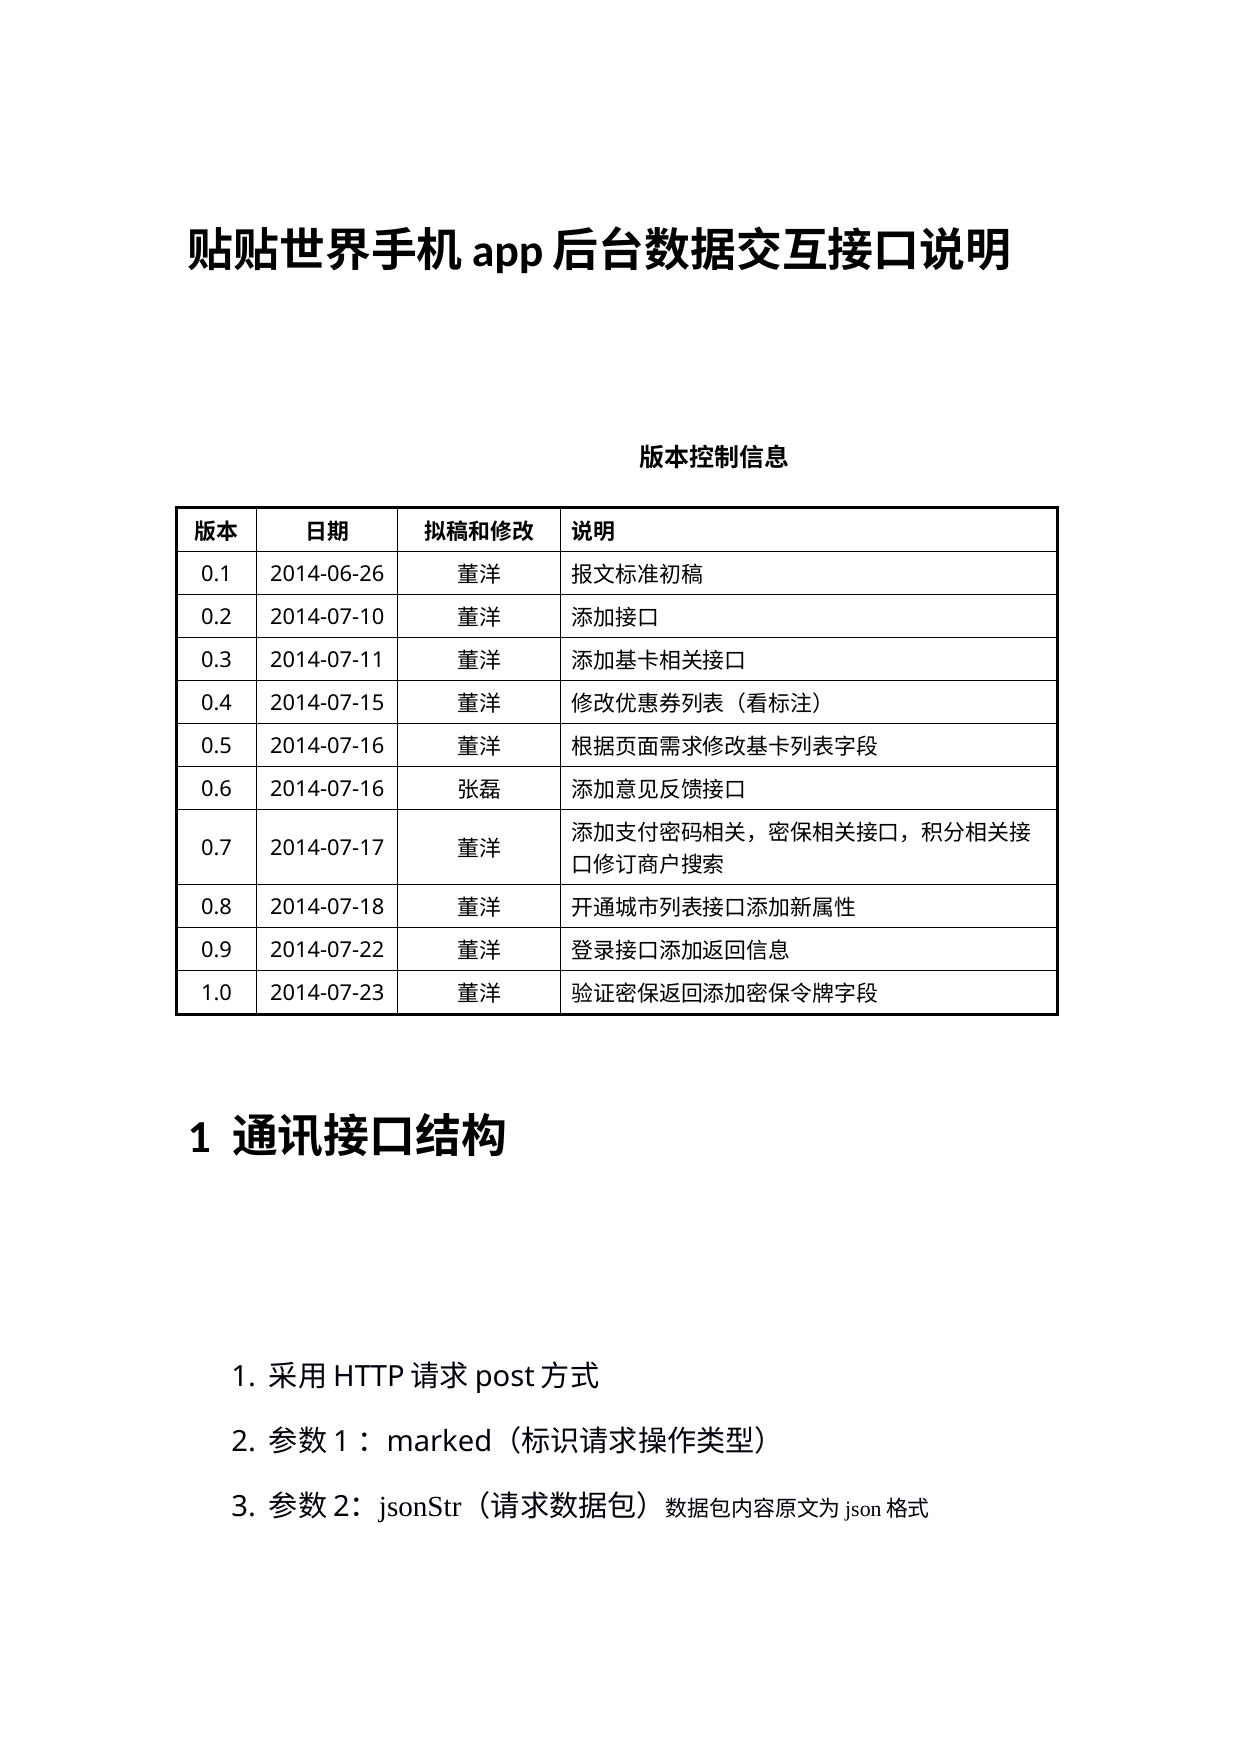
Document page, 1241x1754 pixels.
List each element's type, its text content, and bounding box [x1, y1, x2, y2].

subtitle 通讯接口结构 [187, 1084, 1240, 1181]
table_cell 添加基卡相关接口 [561, 638, 1056, 680]
table_cell 董洋 [398, 885, 560, 927]
table_cell 2014-06-26 [257, 552, 397, 594]
table_cell 2014-07-11 [257, 638, 397, 680]
table_cell 添加支付密码相关，密保相关接口，积分相关接口修订商户搜索 [561, 810, 1056, 884]
table_cell 修改优惠券列表（看标注） [561, 681, 1056, 723]
table_cell 0.9 [178, 928, 256, 970]
table_cell 添加意见反馈接口 [561, 767, 1056, 808]
table_cell 董洋 [398, 810, 560, 884]
table_cell 0.1 [178, 552, 256, 594]
table_cell 董洋 [398, 638, 560, 680]
list 参数2：jsonStr（请求数据包）数据包内容原文为json格式 [231, 1472, 1240, 1537]
table_cell 验证密保返回添加密保令牌字段 [561, 971, 1056, 1013]
table_cell 0.6 [178, 767, 256, 808]
subtitle 贴贴世界手机app后台数据交互接口说明 [187, 197, 1240, 295]
list 参数1 ：marked（标识请求操作类型） [231, 1407, 1240, 1472]
table_cell 0.7 [178, 810, 256, 884]
table_cell 董洋 [398, 971, 560, 1013]
table_cell 2014-07-15 [257, 681, 397, 723]
table_cell 0.3 [178, 638, 256, 680]
table_cell 2014-07-22 [257, 928, 397, 970]
table_cell 0.2 [178, 595, 256, 637]
table_cell 0.5 [178, 724, 256, 766]
table_cell 2014-07-17 [257, 810, 397, 884]
text 版本控制信息 [187, 423, 1240, 488]
table_header 版本 [178, 509, 256, 551]
table_cell 董洋 [398, 681, 560, 723]
table_cell 董洋 [398, 724, 560, 766]
table_cell 2014-07-16 [257, 724, 397, 766]
table_cell 2014-07-18 [257, 885, 397, 927]
table_cell 董洋 [398, 552, 560, 594]
table_cell 2014-07-16 [257, 767, 397, 808]
table_header 说明 [561, 509, 1056, 551]
table_cell 2014-07-23 [257, 971, 397, 1013]
table_header 拟稿和修改 [398, 509, 560, 551]
table_cell 登录接口添加返回信息 [561, 928, 1056, 970]
table_header 日期 [257, 509, 397, 551]
table_cell 张磊 [398, 767, 560, 808]
table_cell 2014-07-10 [257, 595, 397, 637]
table_cell 开通城市列表接口添加新属性 [561, 885, 1056, 927]
table_cell 0.4 [178, 681, 256, 723]
table_cell 添加接口 [561, 595, 1056, 637]
table_cell 董洋 [398, 928, 560, 970]
table_cell 1.0 [178, 971, 256, 1013]
table_cell 根据页面需求修改基卡列表字段 [561, 724, 1056, 766]
table_cell 董洋 [398, 595, 560, 637]
list 采用HTTP请求post方式 [231, 1342, 1240, 1407]
table_cell 0.8 [178, 885, 256, 927]
table_cell 报文标准初稿 [561, 552, 1056, 594]
